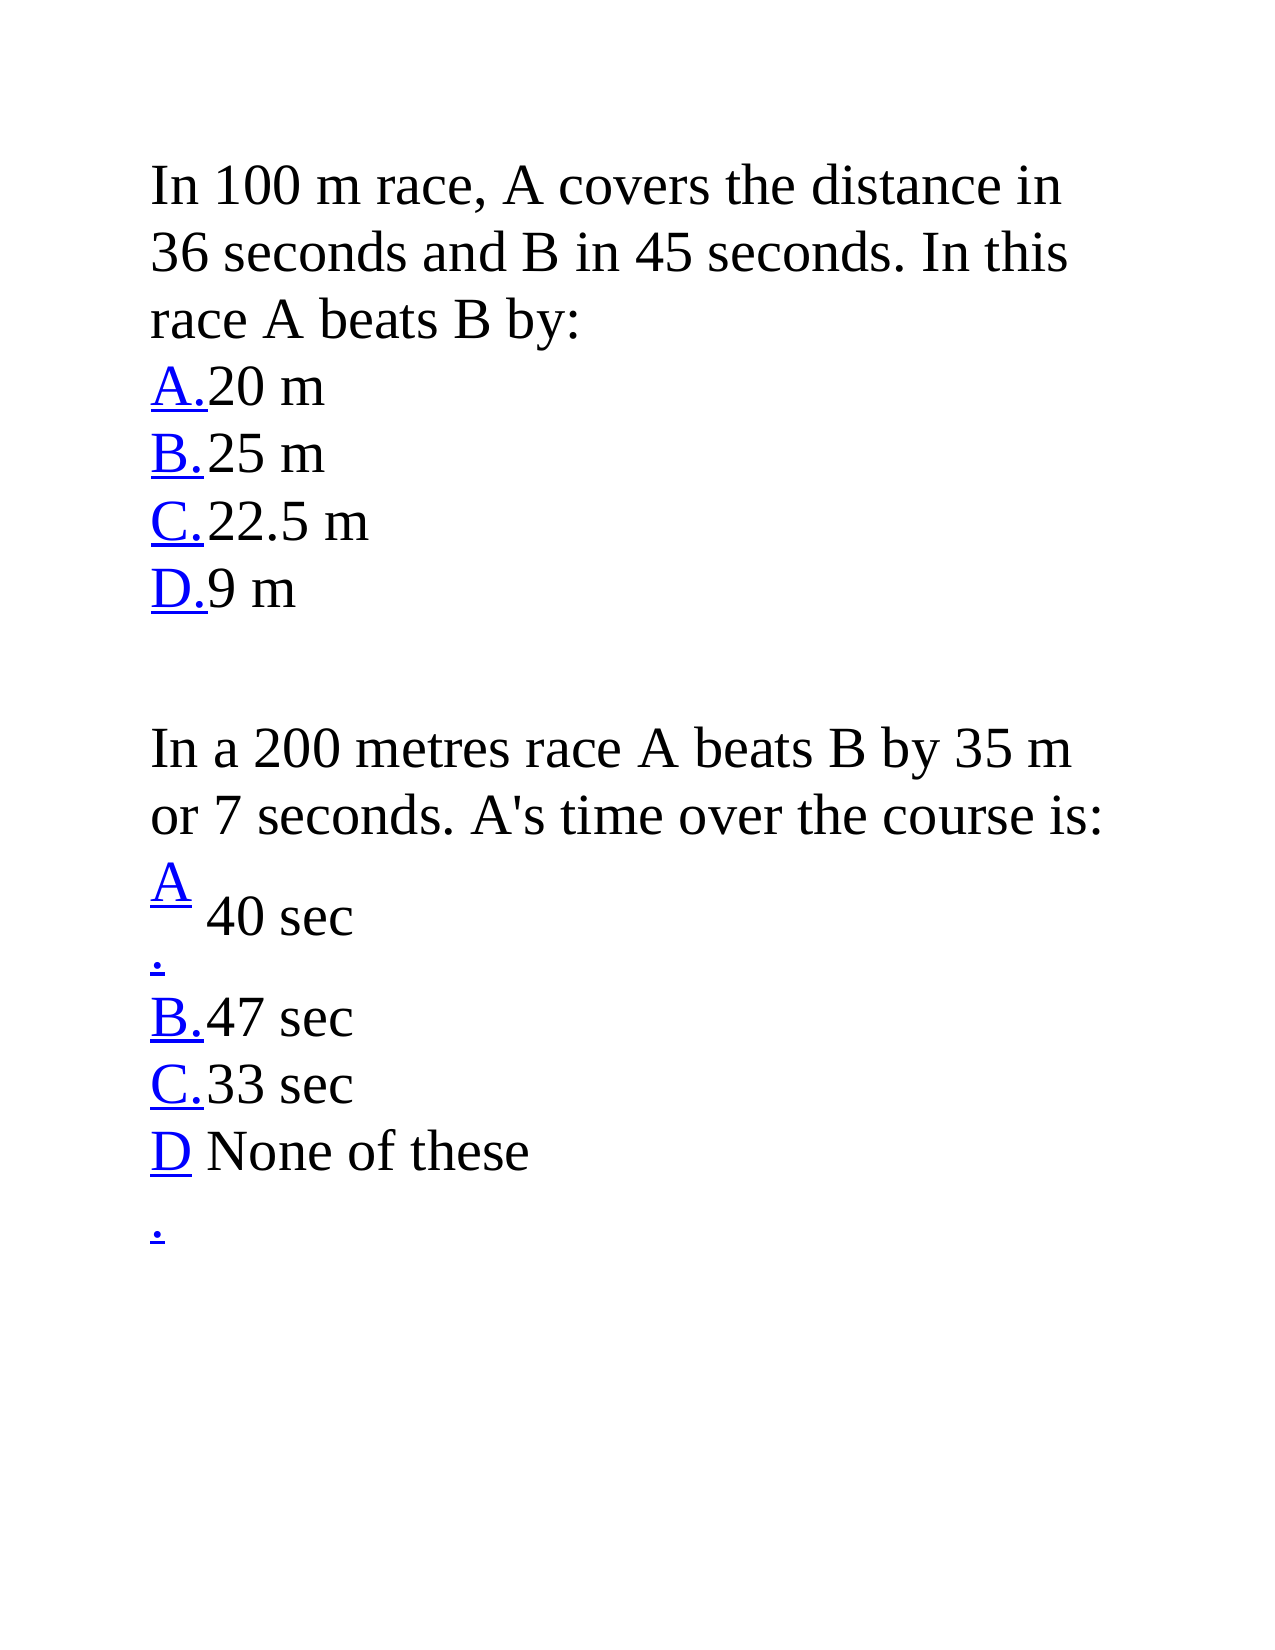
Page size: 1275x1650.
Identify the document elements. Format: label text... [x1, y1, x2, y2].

table_cell [151, 351, 1125, 620]
table_header In a 200 metres race A beats B by 35 m or 7 seconds. A's time over the course is: [150, 713, 1125, 847]
table_header In 100 m race, A covers the distance in 36 seconds and B in 45 seconds. In this race A beats B by: [151, 150, 1125, 351]
table_cell [150, 848, 1125, 1451]
